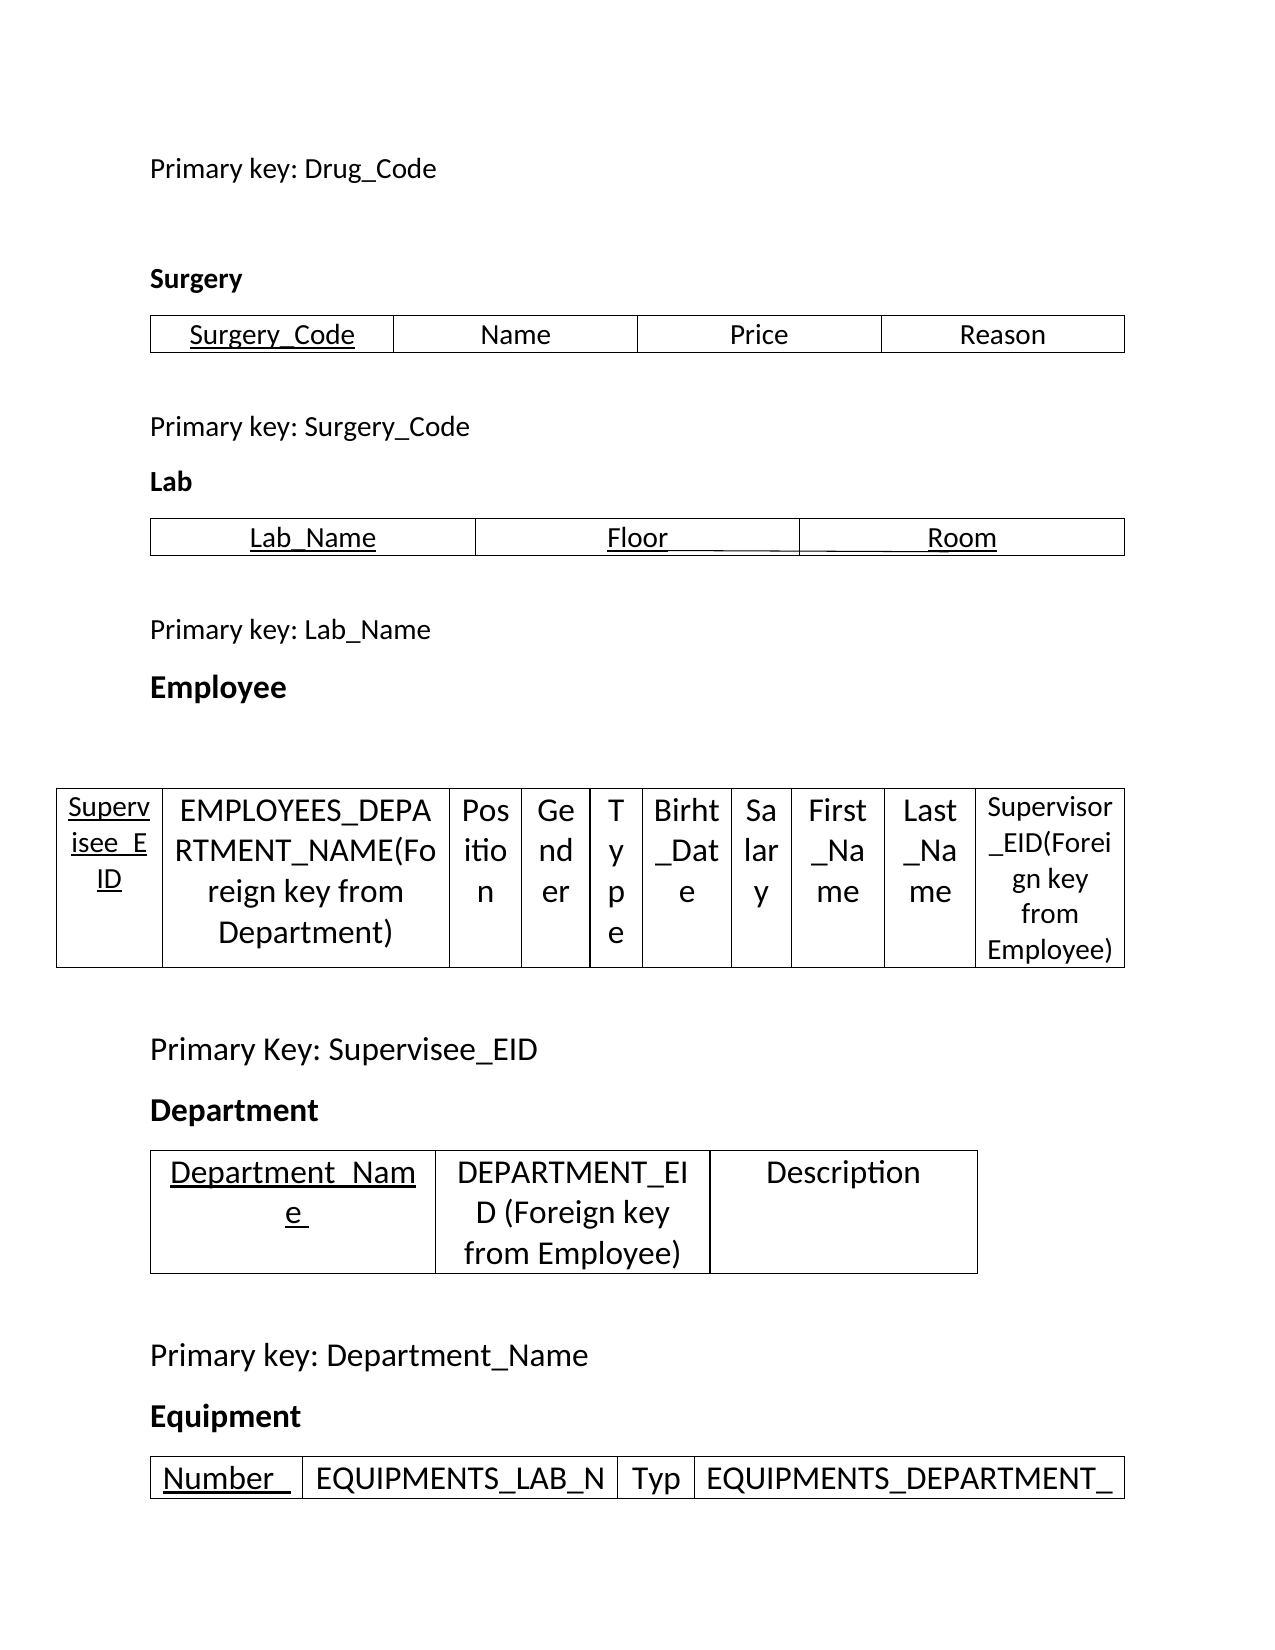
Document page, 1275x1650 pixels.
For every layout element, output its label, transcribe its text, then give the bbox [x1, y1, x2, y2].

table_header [303, 1457, 617, 1497]
table_header Reason [882, 316, 1124, 352]
table_header Name [394, 316, 637, 352]
table_header Floor [476, 519, 799, 555]
table_header Lab_Name [151, 519, 475, 555]
text Primary key: Drug_Code [150, 150, 1125, 186]
table_header Type [591, 789, 642, 967]
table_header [695, 1457, 1124, 1497]
table_header First_Name [792, 789, 884, 967]
table_header Position [450, 789, 521, 967]
table_header Room [800, 519, 1124, 555]
table_header Salary [732, 789, 791, 967]
table_header Supervisee_EID [57, 789, 162, 967]
text Surgery [150, 260, 1125, 296]
table_header Price [638, 316, 881, 352]
table_header Number_ID [151, 1457, 302, 1497]
text Primary Key: Supervisee_EID [150, 1028, 1125, 1069]
table_header Last_Name [885, 789, 975, 967]
text Primary key: Department_Name [150, 1334, 1125, 1375]
table_header DEPARTMENT_EID (Foreign key from Employee) [436, 1151, 709, 1273]
table_header Surgery_Code [151, 316, 393, 352]
text Primary key: Surgery_Code [150, 408, 1125, 444]
table_header Description [711, 1151, 977, 1273]
table_header Gender [522, 789, 589, 967]
table_header Department_Name [151, 1151, 435, 1273]
table_header Supervisor_EID(Foreign key from Employee) [976, 789, 1124, 967]
text Employee [150, 666, 1125, 707]
table_header Type [618, 1457, 694, 1497]
text Primary key: Lab_Name [150, 611, 1125, 647]
table_header Birht_Date [643, 789, 731, 967]
text Department [150, 1089, 1125, 1130]
text Lab [150, 463, 1125, 499]
text Equipment [150, 1395, 1125, 1436]
table_header EMPLOYEES_DEPARTMENT_NAME(Foreign key from Department) [163, 789, 449, 967]
